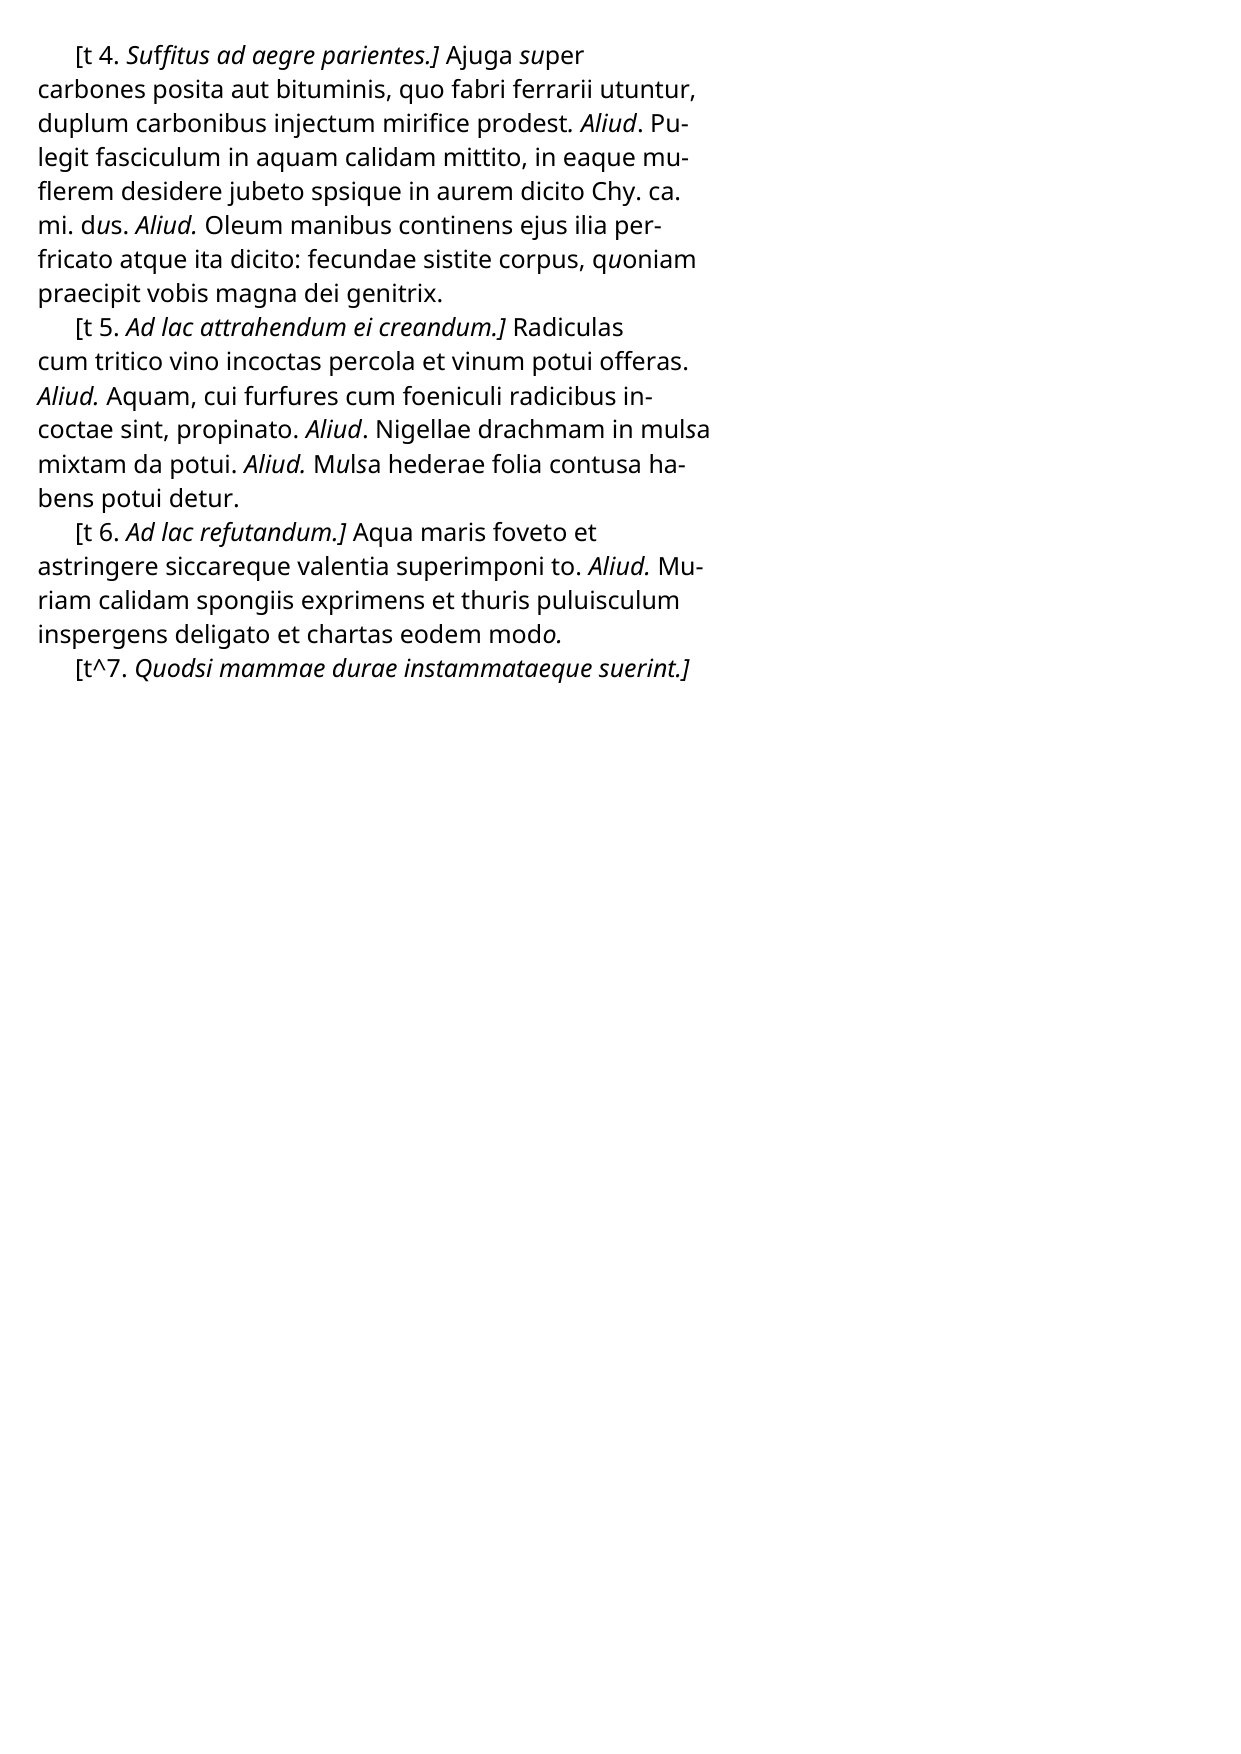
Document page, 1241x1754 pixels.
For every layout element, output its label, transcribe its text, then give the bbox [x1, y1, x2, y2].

text [t 5. Ad lac attrahendum ei creandum.] Radiculas cum tritico vino incoctas percola et vinum potui offeras. Aliud. Aquam, cui furfures cum foeniculi radicibus in- coctae sint, propinato. Aliud. Nigellae drachmam in mulsa mixtam da potui. Aliud. Mulsa hederae folia contusa ha- bens potui detur. [37, 310, 1203, 514]
text [t^7. Quodsi mammae durae instammataeque suerint.] [37, 651, 1203, 685]
text [t 6. Ad lac refutandum.] Aqua maris foveto et astringere siccareque valentia superimponi to. Aliud. Mu- riam calidam spongiis exprimens et thuris puluisculum inspergens deligato et chartas eodem modo. [37, 514, 1203, 651]
text [t 4. Suffitus ad aegre parientes.] Ajuga super carbones posita aut bituminis, quo fabri ferrarii utuntur, duplum carbonibus injectum mirifice prodest. Aliud. Pu- legit fasciculum in aquam calidam mittito, in eaque mu- flerem desidere jubeto spsique in aurem dicito Chy. ca. mi. dus. Aliud. Oleum manibus continens ejus ilia per- fricato atque ita dicito: fecundae sistite corpus, quoniam praecipit vobis magna dei genitrix. [37, 37, 1203, 310]
